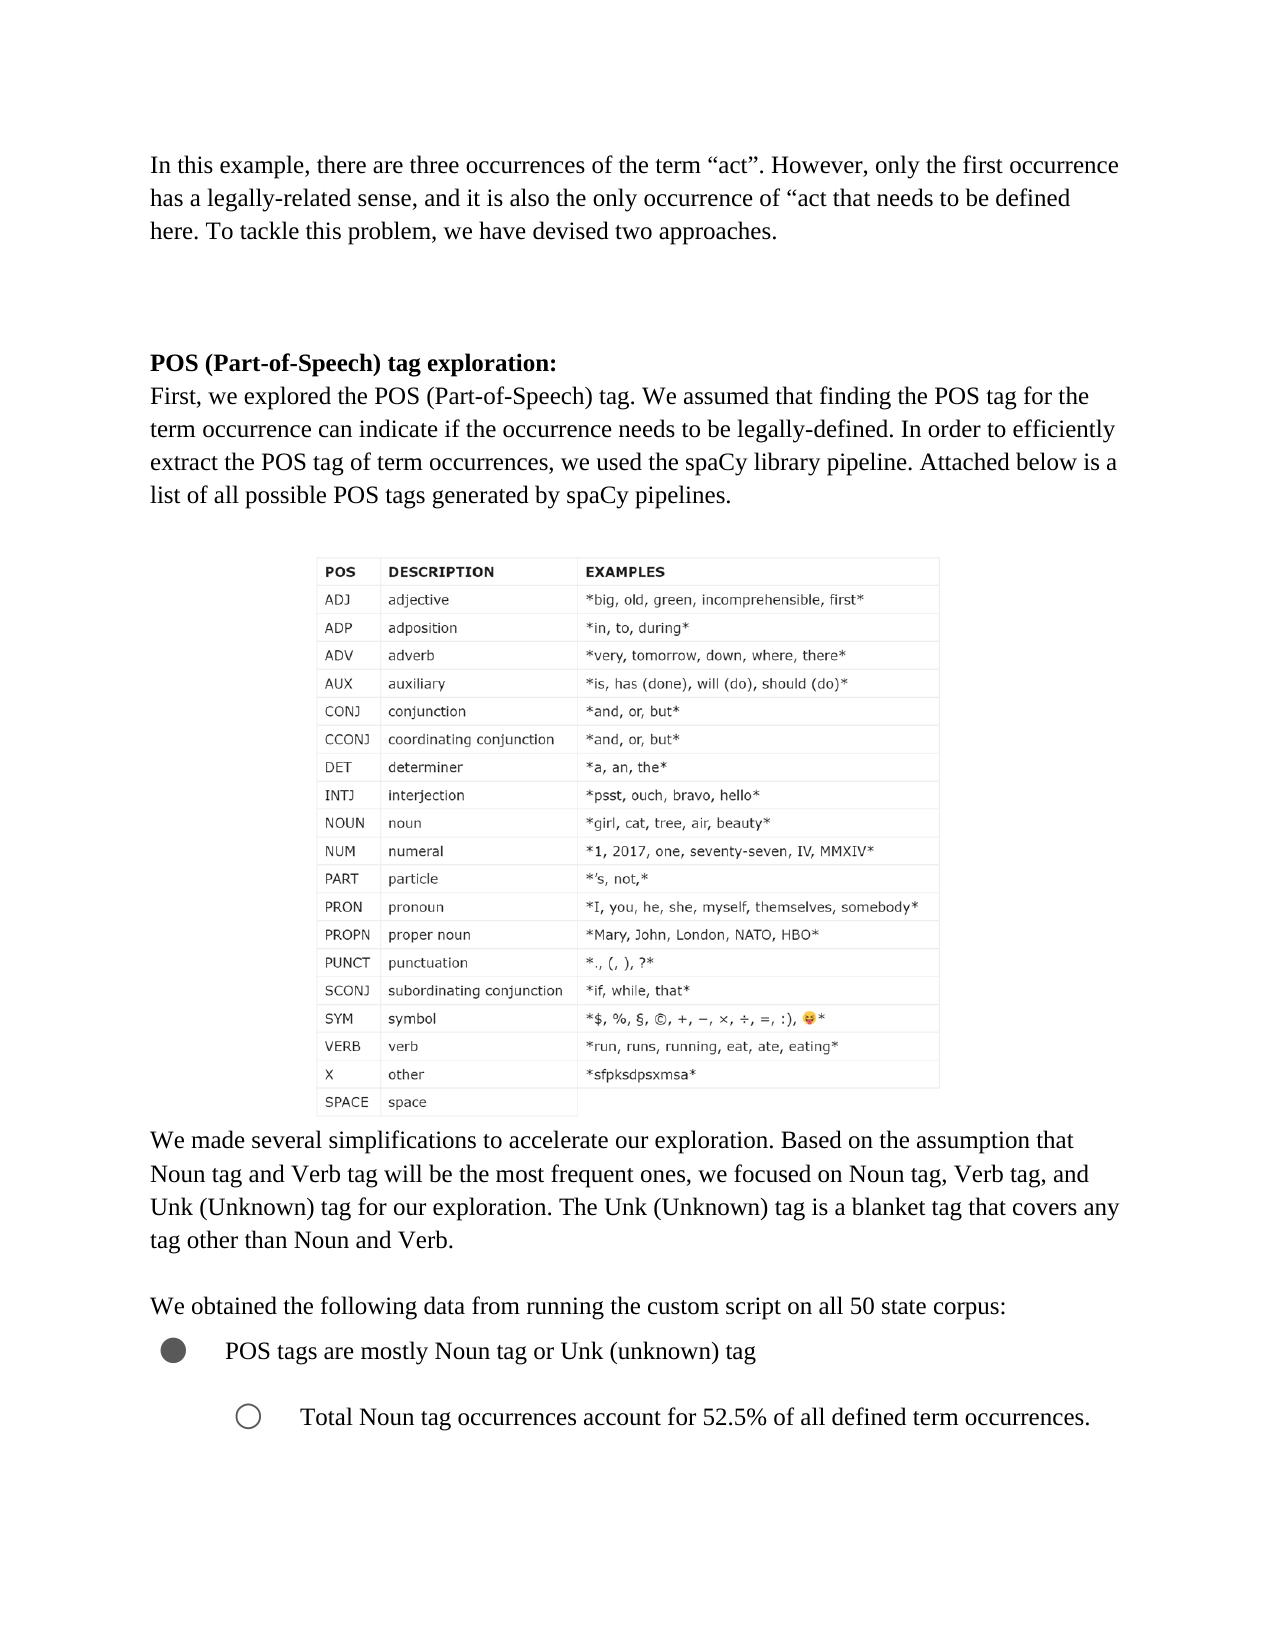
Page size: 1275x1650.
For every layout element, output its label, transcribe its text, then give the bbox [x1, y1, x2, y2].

text We made several simplifications to accelerate our exploration. Based on the assumption that Noun tag and Verb tag will be the most frequent ones, we focused on Noun tag, Verb tag, and Unk (Unknown) tag for our exploration. The Unk (Unknown) tag is a blanket tag that covers any tag other than Noun and Verb. [150, 1126, 1125, 1253]
text First, we explored the POS (Part-of-Speech) tag. We assumed that finding the POS tag for the term occurrence can indicate if the occurrence needs to be legally-defined. In order to efficiently extract the POS tag of term occurrences, we used the spaCy library pipeline. Attached below is a list of all possible POS tags generated by spaCy pipelines. [150, 381, 1125, 509]
picture [310, 546, 965, 1122]
text We obtained the following data from running the custom script on all 50 state corpus: [150, 1291, 1125, 1319]
text In this example, there are three occurrences of the term “act”. However, only the first occurrence has a legally-related sense, and it is also the only occurrence of “act that needs to be defined here. To tackle this problem, we have devised two approaches. [150, 150, 1125, 245]
text POS (Part-of-Speech) tag exploration: [150, 348, 1125, 377]
list Total Noun tag occurrences account for 52.5% of all defined term occurrences. [262, 1390, 1125, 1435]
list POS tags are mostly Noun tag or Unk (unknown) tag [187, 1324, 1125, 1369]
